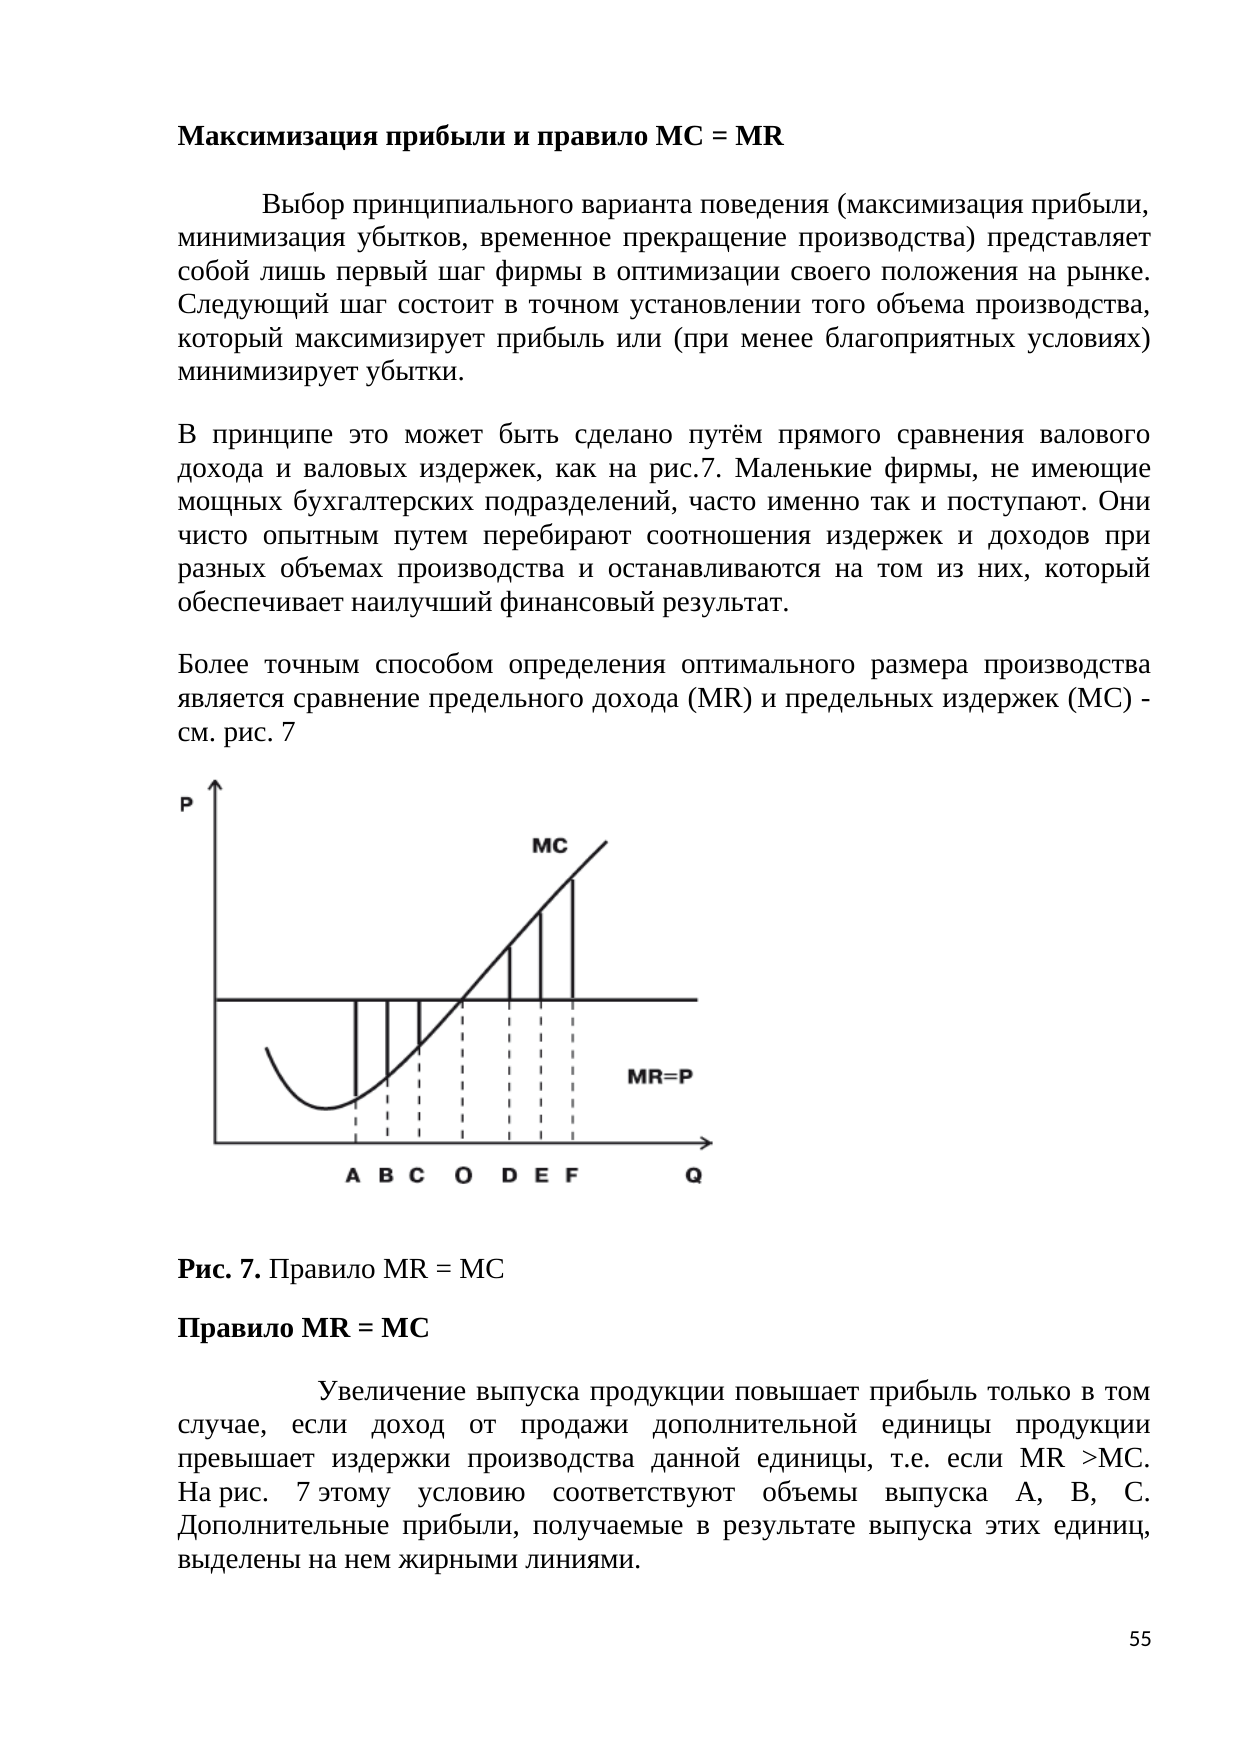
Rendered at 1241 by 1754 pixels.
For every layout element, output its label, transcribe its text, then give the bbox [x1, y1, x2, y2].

text В принципе это может быть сделано путём прямого сравнения валового дохода и валовых издержек, как на рис.7. Маленькие фирмы, не имеющие мощных бухгалтерских подразделений, часто именно так и поступают. Они чисто опытным путем перебирают соотношения издержек и доходов при разных объемах производства и останавливаются на том из них, который обеспечивает наилучший финансовый результат. [177, 416, 1152, 617]
text Более точным способом определения оптимального размера производства является сравнение предельного дохода (MR) и предельных издержек (MC) - см. рис. 7 [177, 647, 1152, 747]
text Рис. 7. Правило MR = MC [177, 1212, 1152, 1284]
subtitle Максимизация прибыли и правило MC = MR [177, 118, 1152, 152]
text Увеличение выпуска продукции повышает прибыль только в том случае, если доход от продажи дополнительной единицы продукции превышает издержки производства данной единицы, т.е. если MR >MС. На рис. 7 этому условию соответствуют объемы выпуска А, В, С. Дополнительные прибыли, получаемые в результате выпуска этих единиц, выделены на нем жирными линиями. [177, 1373, 1152, 1574]
text Выбор принципиального варианта поведения (максимизация прибыли, минимизация убытков, временное прекращение производства) представляет собой лишь первый шаг фирмы в оптимизации своего положения на рынке. Следующий шаг состоит в точном установлении того объема производства, который максимизирует прибыль или (при менее благоприятных условиях) минимизирует убытки. [177, 186, 1152, 387]
picture [177, 776, 717, 1188]
subtitle Правило MR = MC [177, 1310, 1152, 1344]
